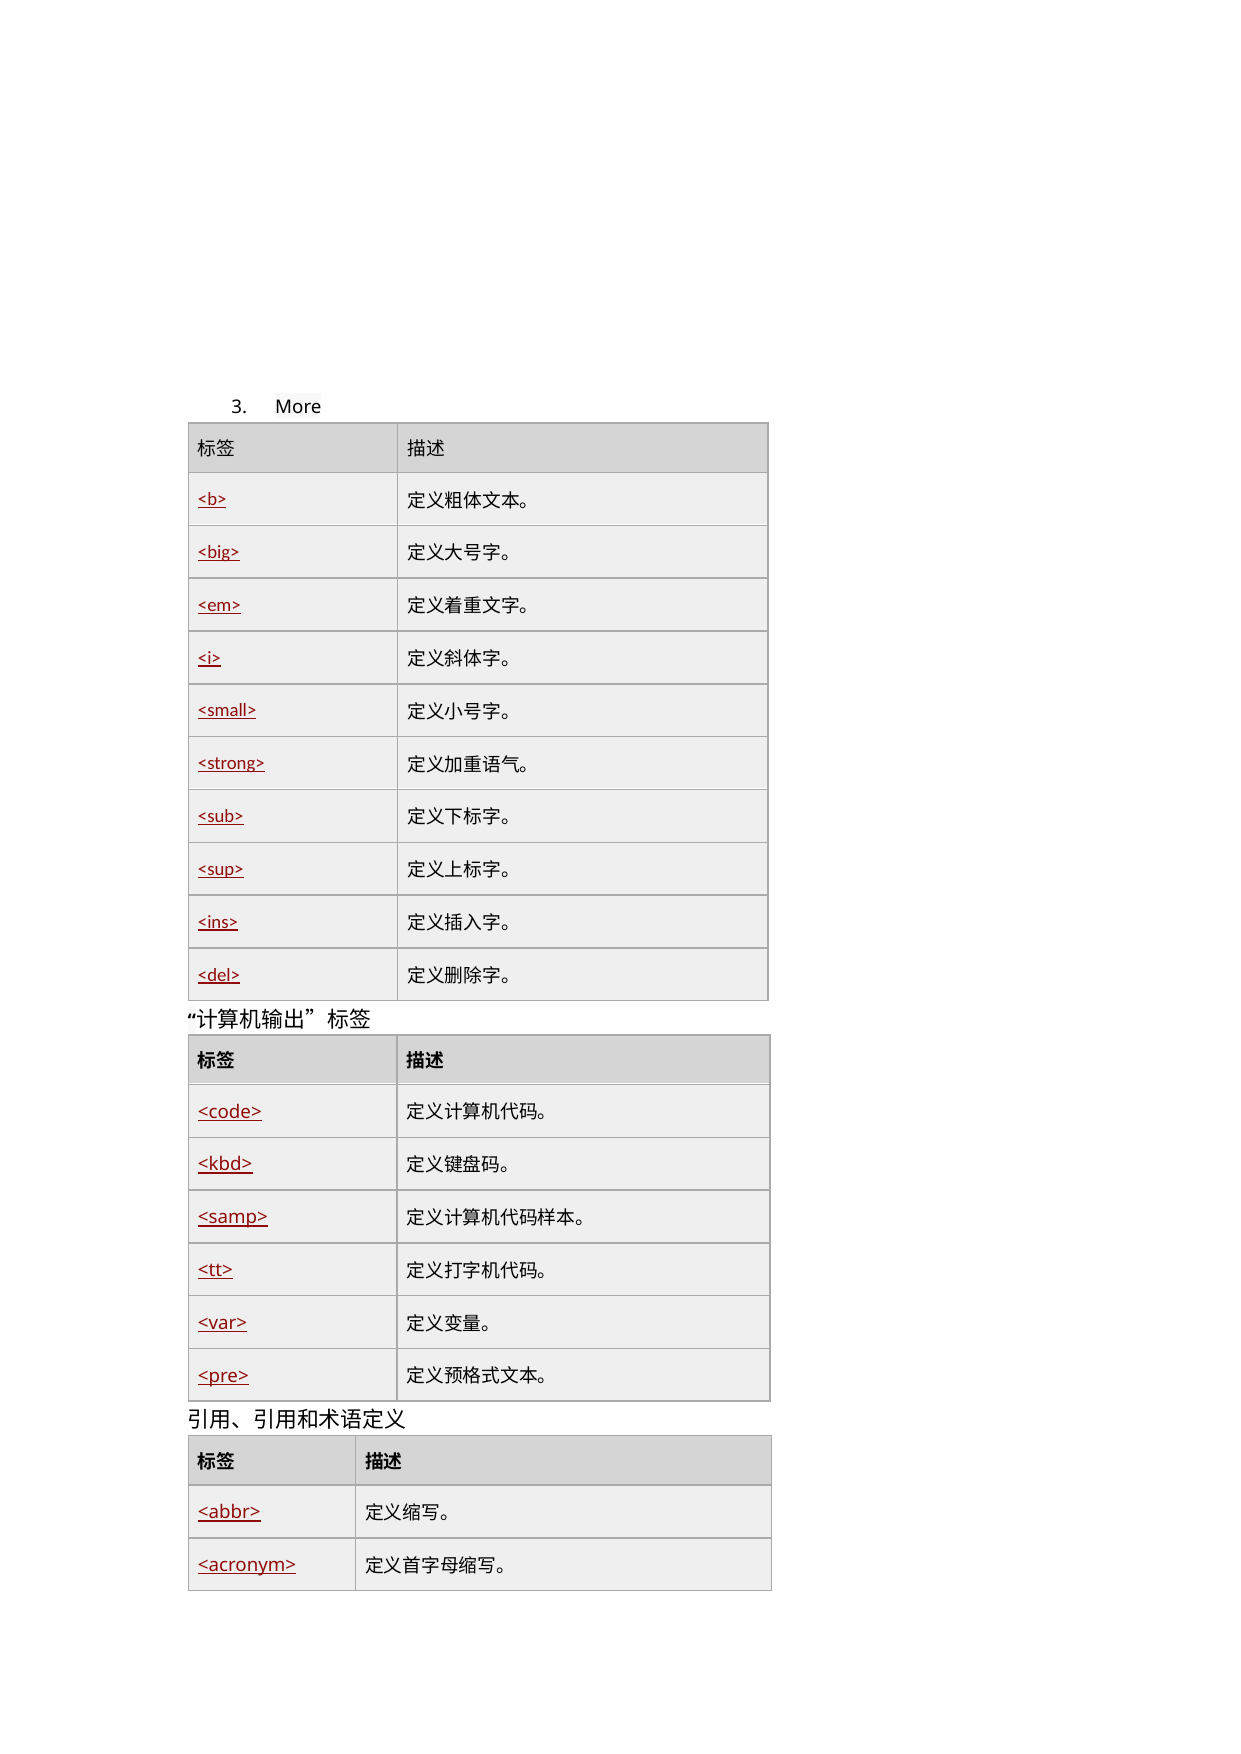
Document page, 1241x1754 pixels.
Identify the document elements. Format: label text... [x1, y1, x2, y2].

table_cell 定义粗体文本。 [398, 473, 767, 524]
table_cell <i> [189, 632, 397, 683]
table_cell <tt> [189, 1244, 396, 1295]
table_header 标签 [189, 1436, 355, 1484]
table_header 描述 [398, 1036, 769, 1083]
table_cell 定义上标字。 [398, 843, 767, 894]
table_cell 定义插入字。 [398, 896, 767, 947]
table_cell 定义小号字。 [398, 685, 767, 736]
text 引用、引用和术语定义 [187, 1402, 1053, 1434]
table_cell <samp> [189, 1191, 396, 1242]
table_cell 定义缩写。 [356, 1486, 771, 1537]
table_cell <sub> [189, 790, 397, 841]
table_cell 定义大号字。 [398, 526, 767, 577]
table_cell 定义预格式文本。 [398, 1349, 769, 1400]
table_cell 定义打字机代码。 [398, 1244, 769, 1295]
table_cell 定义着重文字。 [398, 579, 767, 630]
table_cell 定义变量。 [398, 1296, 769, 1348]
table_cell 定义计算机代码。 [398, 1085, 769, 1136]
table_header 标签 [189, 1036, 396, 1083]
table_cell <abbr> [189, 1486, 355, 1537]
table_cell 定义加重语气。 [398, 737, 767, 788]
table_cell 定义删除字。 [398, 949, 767, 1000]
table_cell 定义键盘码。 [398, 1138, 769, 1189]
table_cell <strong> [189, 737, 397, 788]
table_header 描述 [398, 424, 767, 472]
table_cell <sup> [189, 843, 397, 894]
table_header 描述 [356, 1436, 771, 1484]
table_cell <code> [189, 1085, 396, 1136]
table_cell <var> [189, 1296, 396, 1348]
table_cell <big> [189, 526, 397, 577]
table_cell 定义下标字。 [398, 790, 767, 841]
table_cell 定义计算机代码样本。 [398, 1191, 769, 1242]
table_cell <pre> [189, 1349, 396, 1400]
table_cell <ins> [189, 896, 397, 947]
table_cell <small> [189, 685, 397, 736]
table_cell <b> [189, 473, 397, 524]
list More [231, 389, 1053, 422]
table_cell <em> [189, 579, 397, 630]
table_cell 定义首字母缩写。 [356, 1539, 771, 1590]
table_cell <kbd> [189, 1138, 396, 1189]
table_header 标签 [189, 424, 397, 472]
text “计算机输出”标签 [187, 1001, 1053, 1034]
table_cell <acronym> [189, 1539, 355, 1590]
table_cell 定义斜体字。 [398, 632, 767, 683]
table_cell <del> [189, 949, 397, 1000]
